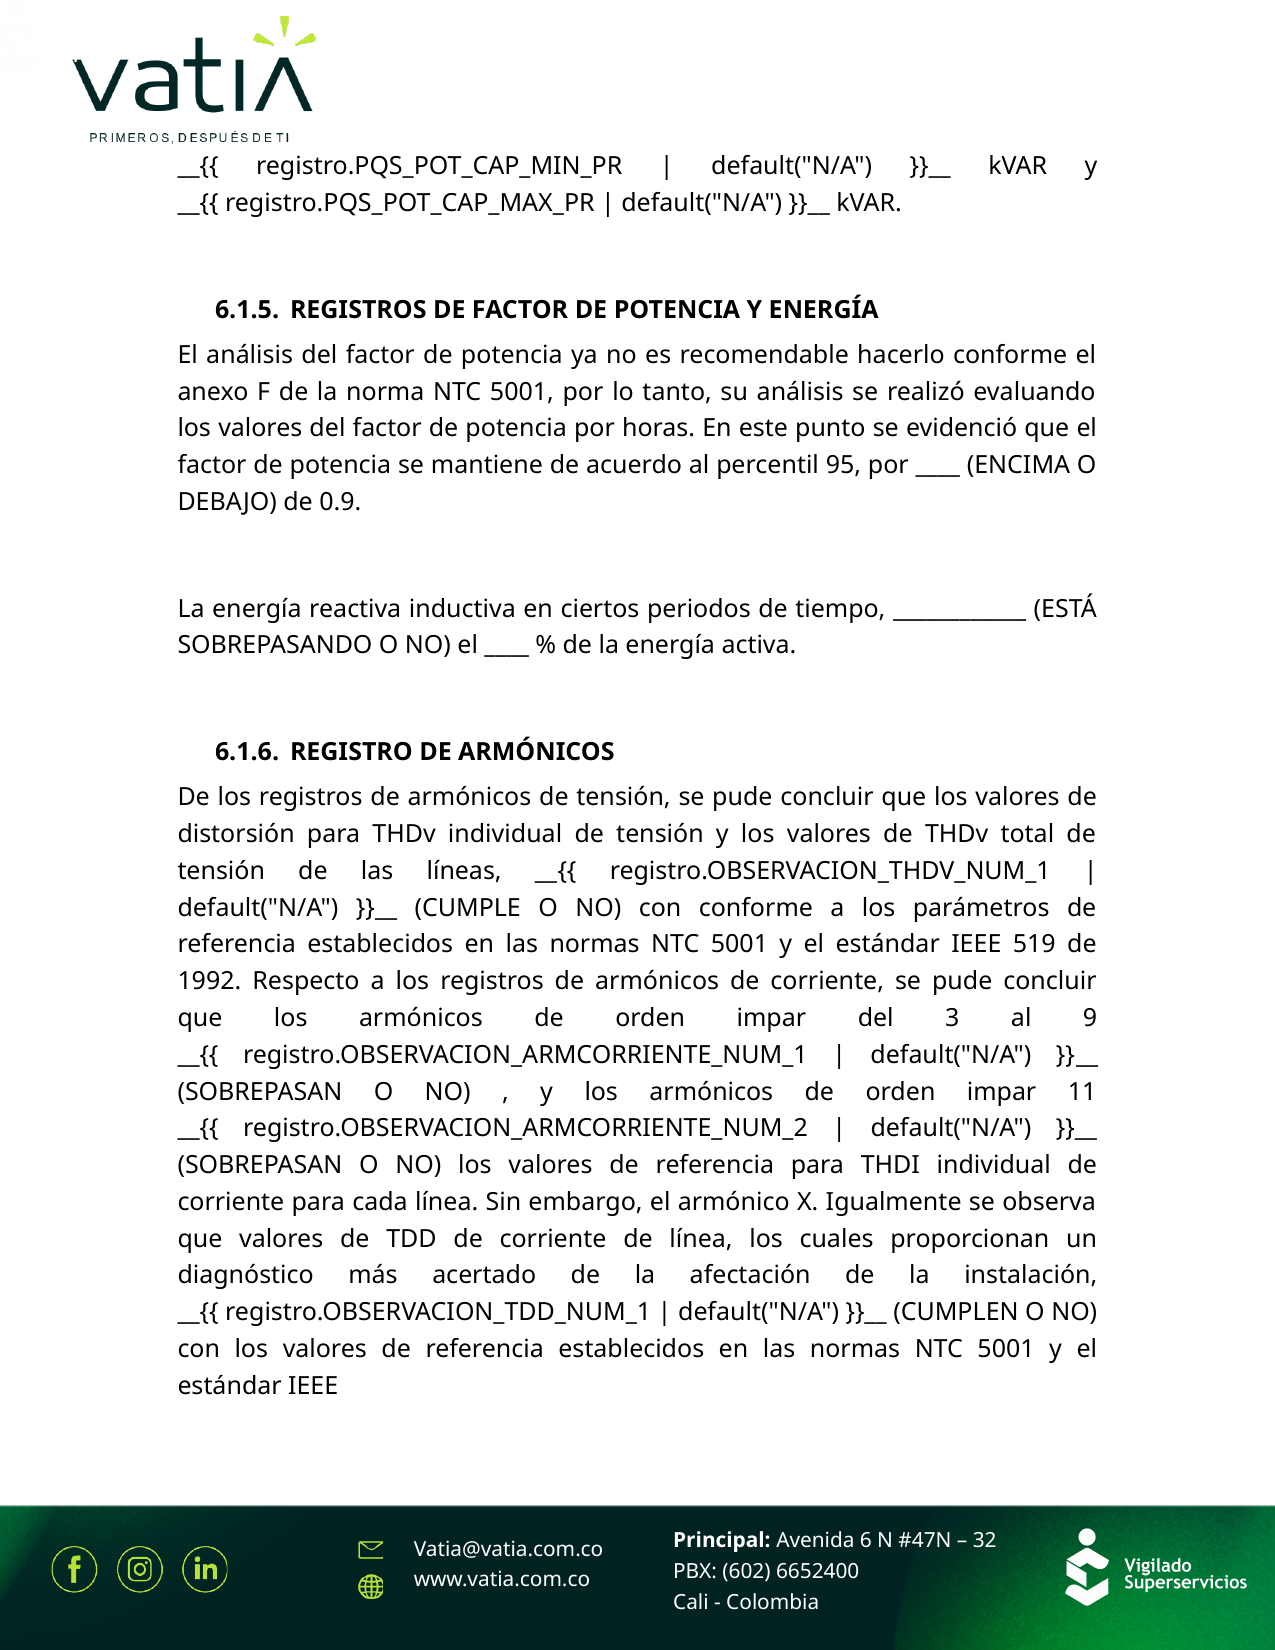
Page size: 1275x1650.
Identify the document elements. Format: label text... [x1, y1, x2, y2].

text La energía reactiva inductiva en ciertos periodos de tiempo, ____________ (ESTÁ SOBREPASANDO O NO) el ____ % de la energía activa. [177, 590, 1098, 661]
subtitle REGISTRO DE ARMÓNICOS [215, 734, 1098, 768]
picture [0, 0, 1275, 1650]
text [177, 148, 1098, 218]
subtitle REGISTROS DE FACTOR DE POTENCIA Y ENERGÍA [215, 291, 1098, 325]
text El análisis del factor de potencia ya no es recomendable hacerlo conforme el anexo F de la norma NTC 5001, por lo tanto, su análisis se realizó evaluando los valores del factor de potencia por horas. En este punto se evidenció que el factor de potencia se mantiene de acuerdo al percentil 95, por ____ (ENCIMA O DEBAJO) de 0.9. [177, 336, 1098, 517]
text De los registros de armónicos de tensión, se pude concluir que los valores de distorsión para THDv individual de tensión y los valores de THDv total de tensión de las líneas, __{{ registro.OBSERVACION_THDV_NUM_1 | default("N/A") }}__ (CUMPLE O NO) con conforme a los parámetros de referencia establecidos en las normas NTC 5001 y el estándar IEEE 519 de 1992. Respecto a los registros de armónicos de corriente, se pude concluir que los armónicos de orden impar del 3 al 9 __{{ registro.OBSERVACION_ARMCORRIENTE_NUM_1 | default("N/A") }}__ (SOBREPASAN O NO) , y los armónicos de orden impar 11 __{{ registro.OBSERVACION_ARMCORRIENTE_NUM_2 | default("N/A") }}__ (SOBREPASAN O NO) los valores de referencia para THDI individual de corriente para cada línea. Sin embargo, el armónico X. Igualmente se observa que valores de TDD de corriente de línea, los cuales proporcionan un diagnóstico más acertado de la afectación de la instalación, __{{ registro.OBSERVACION_TDD_NUM_1 | default("N/A") }}__ (CUMPLEN O NO) con los valores de referencia establecidos en las normas NTC 5001 y el estándar IEEE [177, 779, 1098, 1401]
